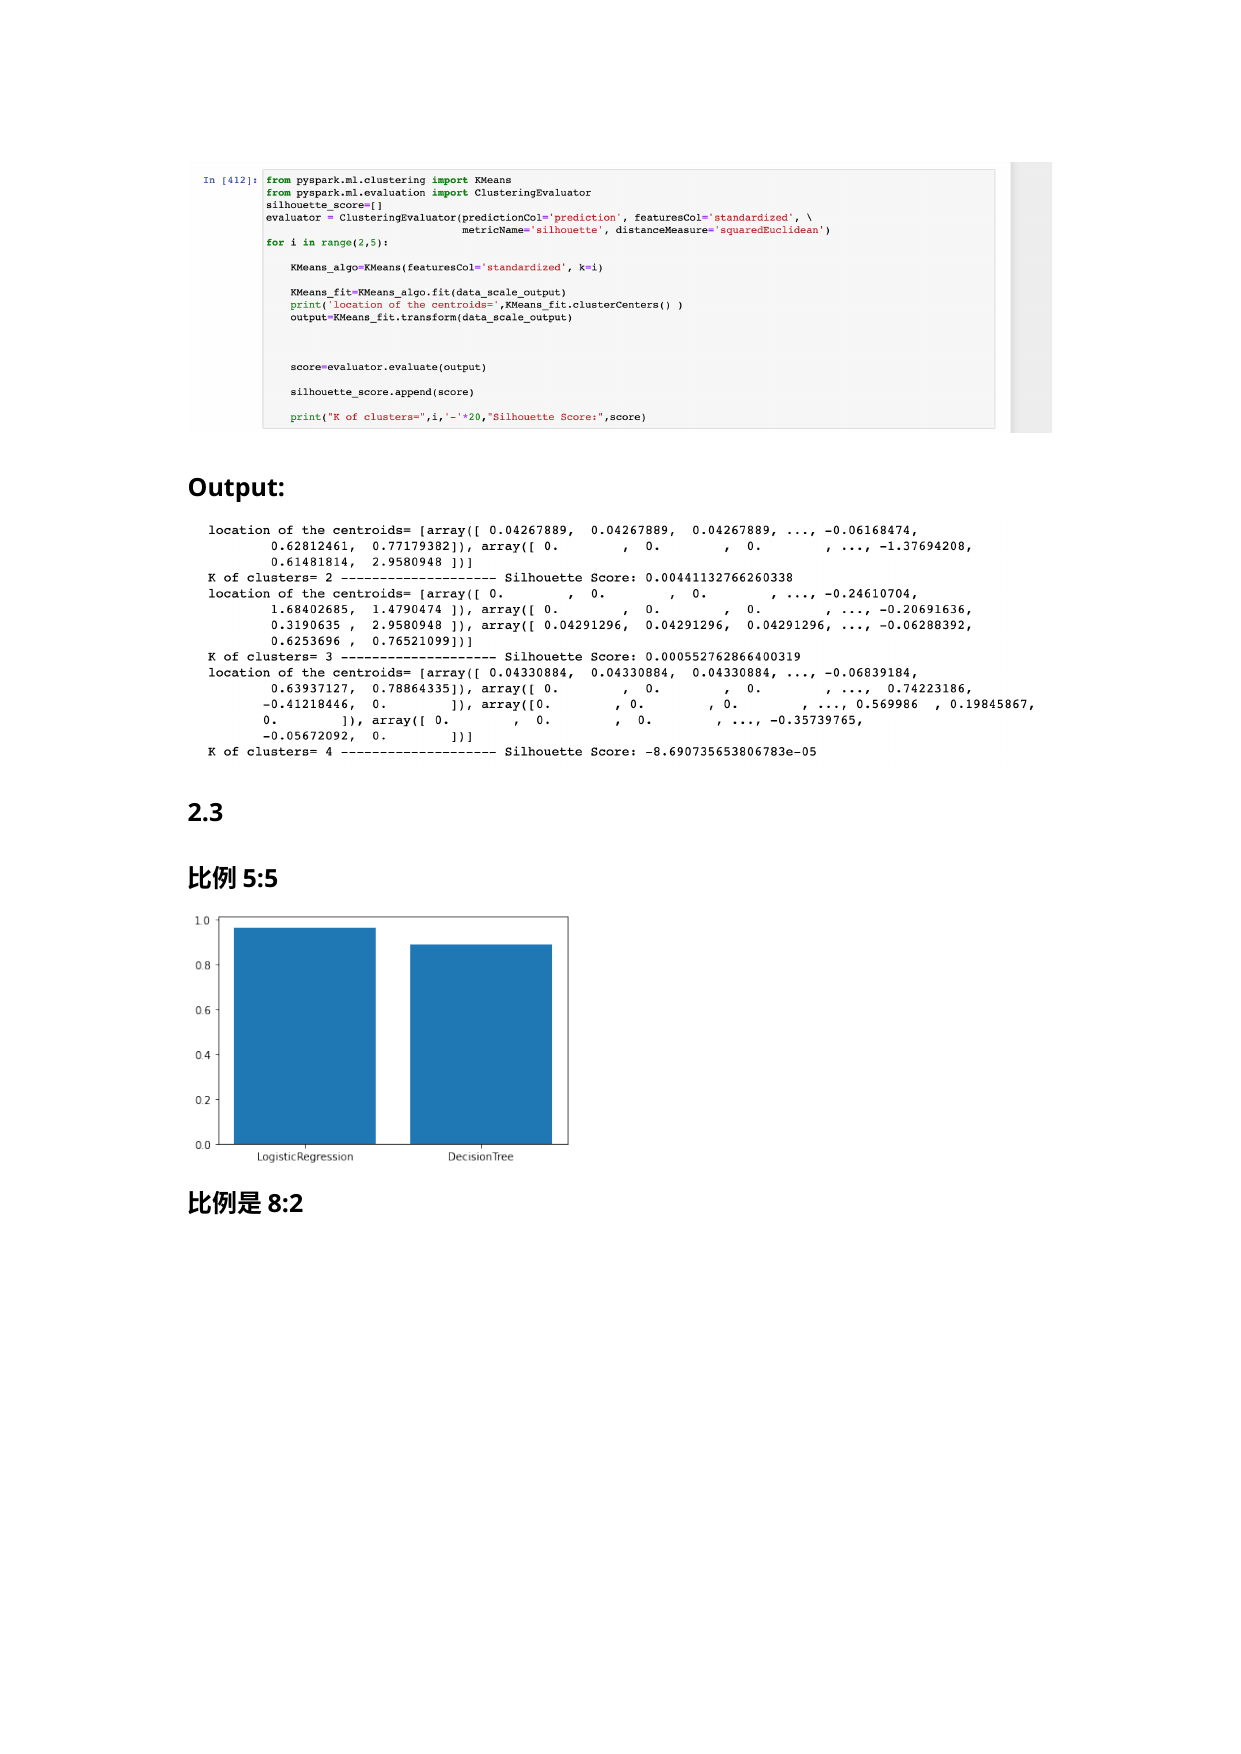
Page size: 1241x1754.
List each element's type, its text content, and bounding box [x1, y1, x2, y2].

picture [187, 162, 1053, 433]
picture [187, 909, 575, 1169]
text Output: [187, 454, 1053, 519]
text 比例5:5 [187, 844, 1053, 909]
text 2.3 [187, 779, 1053, 844]
text 比例是8:2 [187, 1169, 1053, 1234]
picture [187, 519, 1053, 772]
